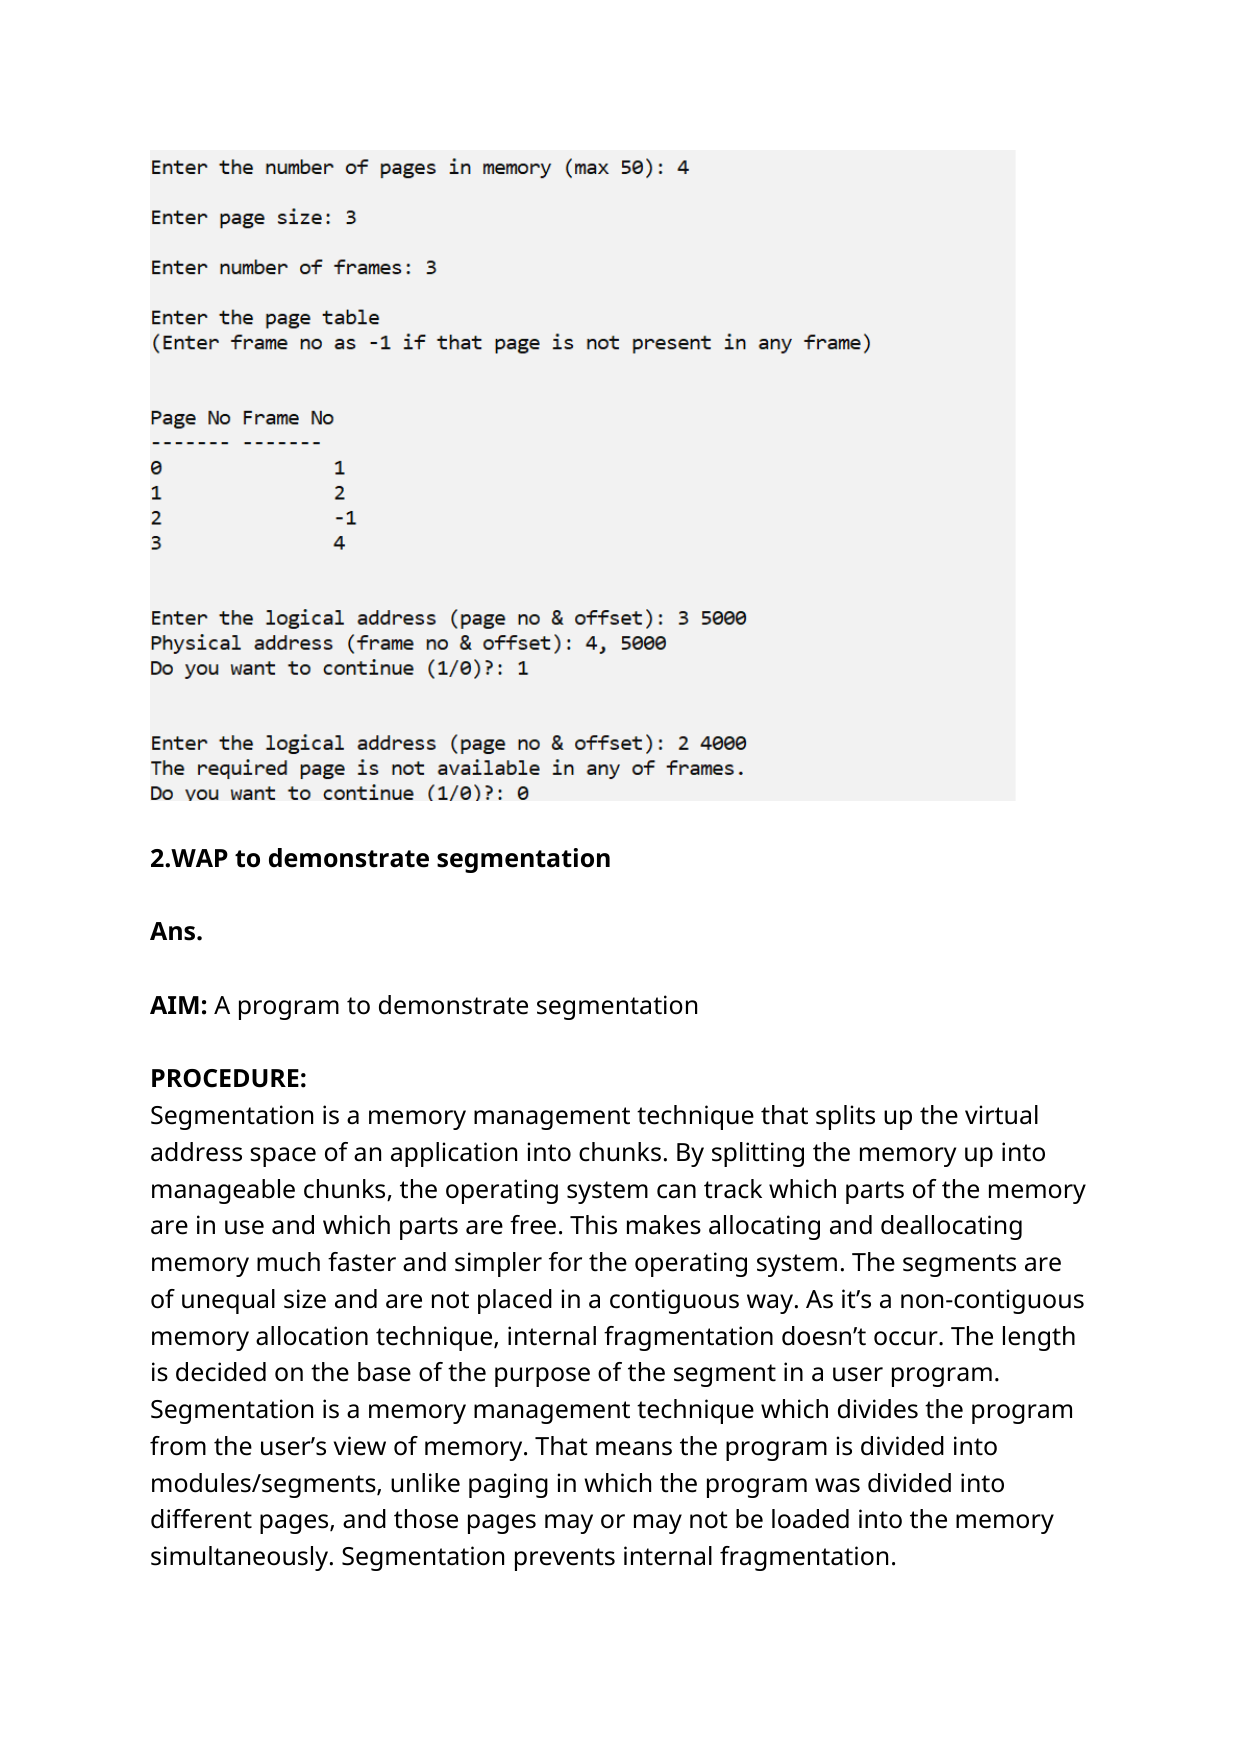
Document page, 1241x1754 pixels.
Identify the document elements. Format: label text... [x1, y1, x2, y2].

text 2.WAP to demonstrate segmentation [150, 840, 1090, 874]
text Segmentation is a memory management technique that splits up the virtual address space of an application into chunks. By splitting the memory up into manageable chunks, the operating system can track which parts of the memory are in use and which parts are free. This makes allocating and deallocating memory much faster and simpler for the operating system. The segments are of unequal size and are not placed in a contiguous way. As it’s a non-contiguous memory allocation technique, internal fragmentation doesn’t occur. The length is decided on the base of the purpose of the segment in a user program. Segmentation is a memory management technique which divides the program from the user’s view of memory. That means the program is divided into modules/segments, unlike paging in which the program was divided into different pages, and those pages may or may not be loaded into the memory simultaneously. Segmentation prevents internal fragmentation. [150, 1098, 1090, 1573]
picture [150, 150, 1016, 801]
text AIM: A program to demonstrate segmentation [150, 987, 1090, 1021]
text Ans. [150, 914, 1090, 948]
text PROCEDURE: [150, 1061, 1090, 1095]
